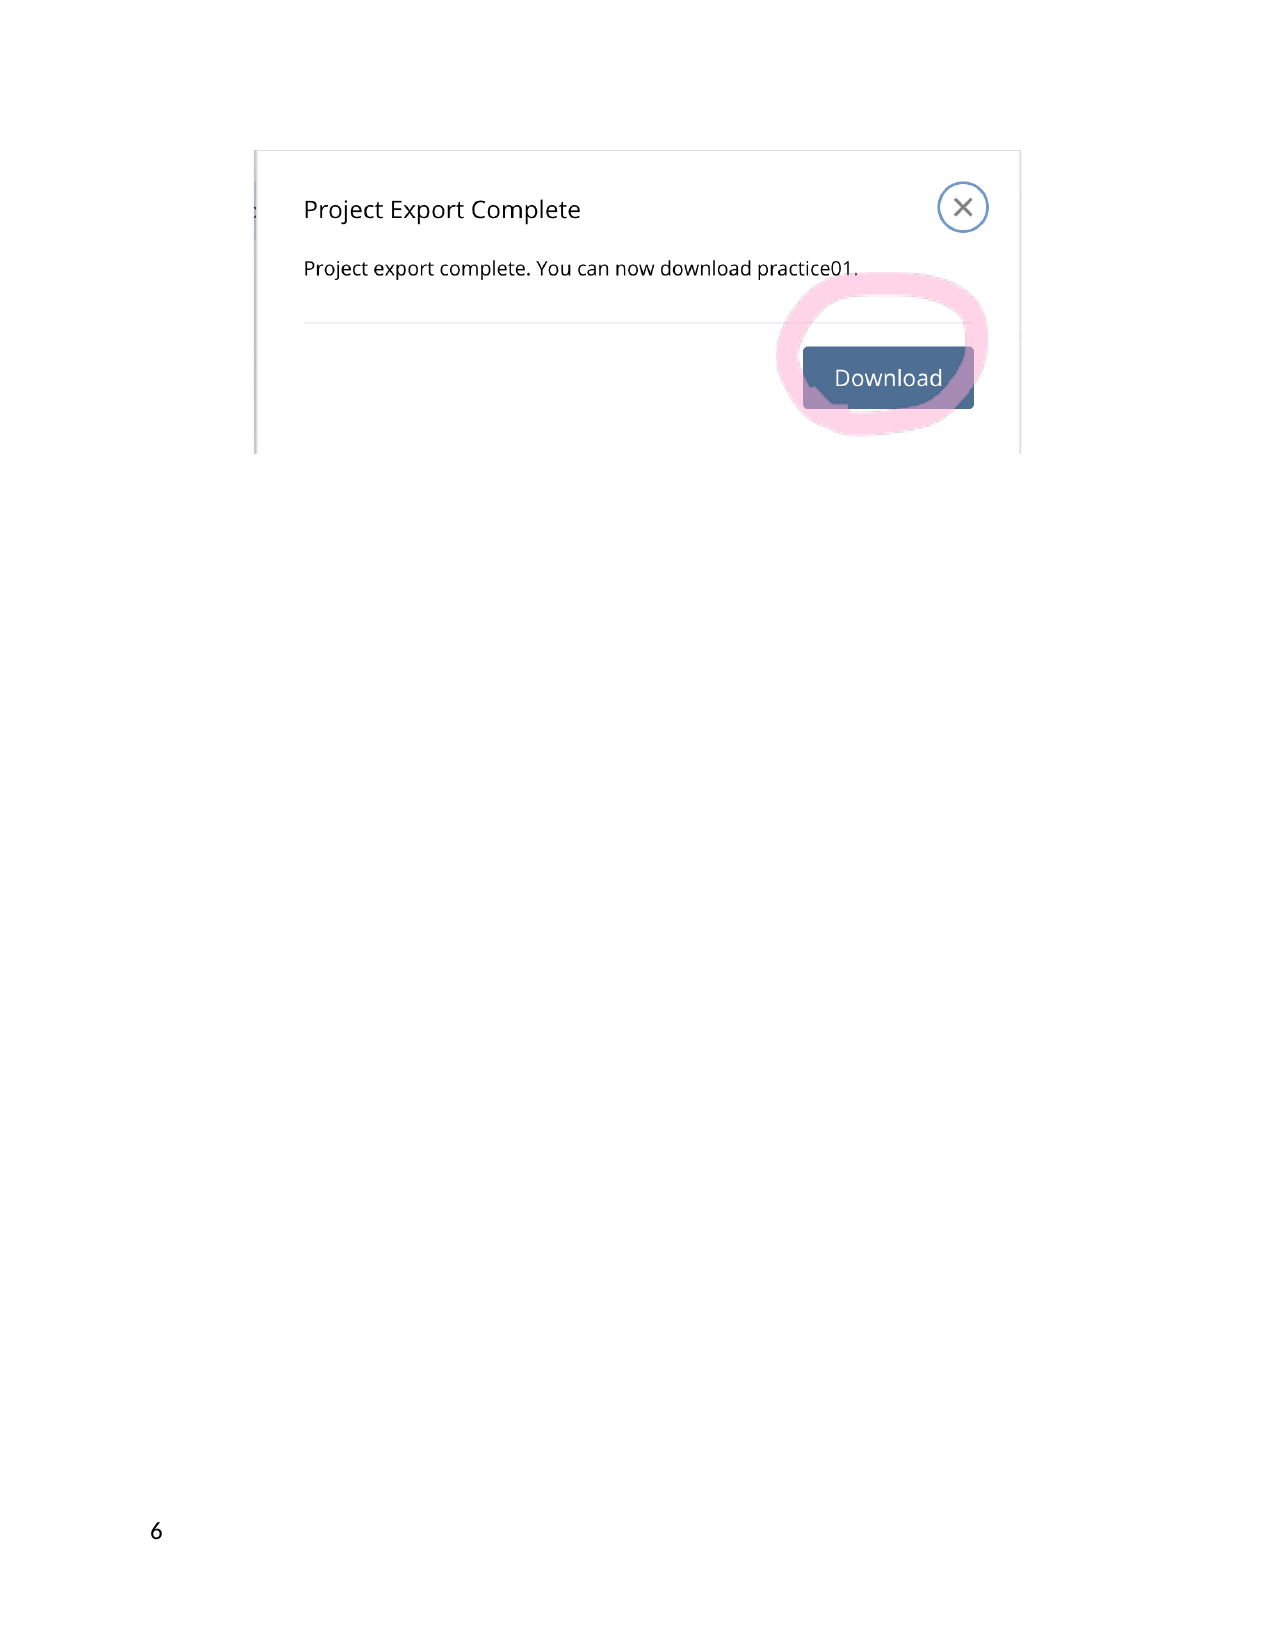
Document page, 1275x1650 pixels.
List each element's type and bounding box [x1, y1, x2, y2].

picture [253, 150, 1022, 454]
